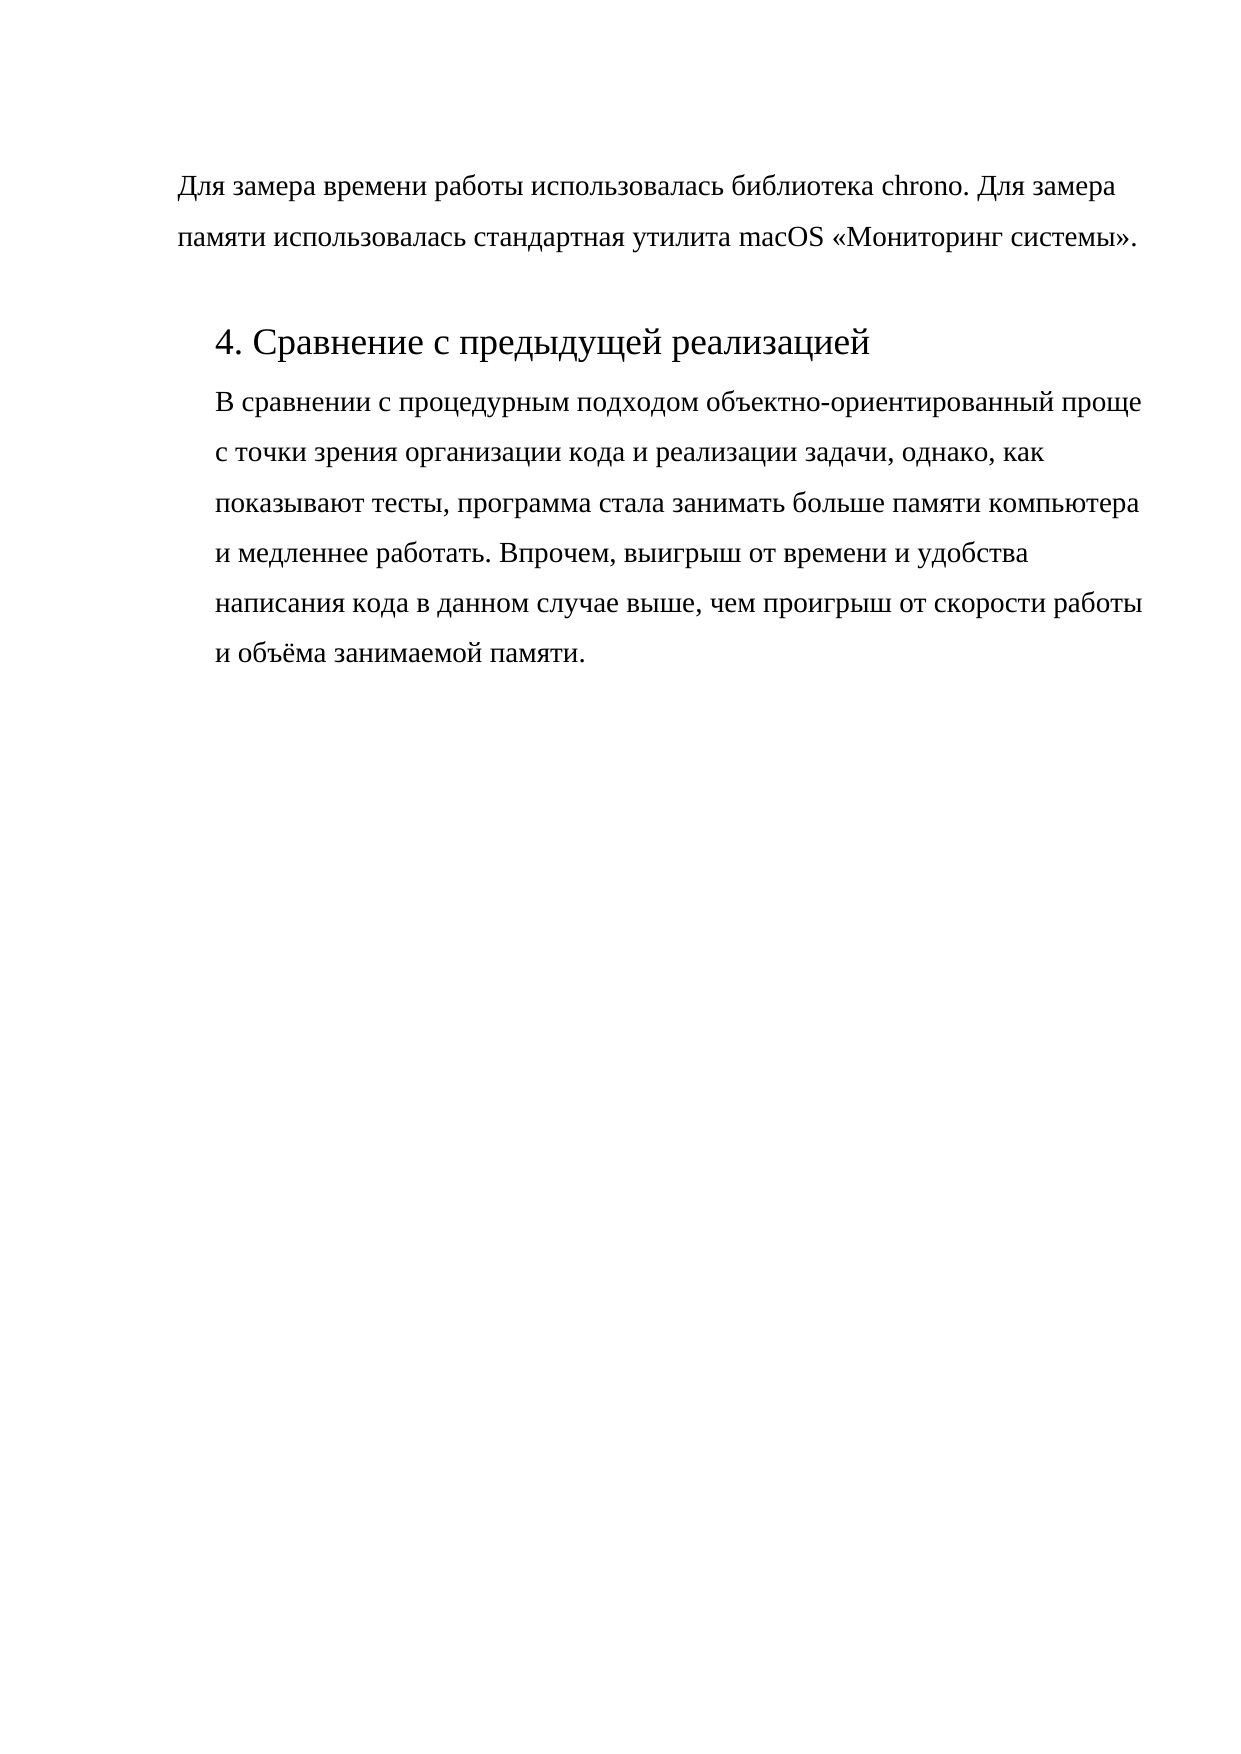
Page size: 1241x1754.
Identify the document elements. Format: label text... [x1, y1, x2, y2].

text Для замера времени работы использовалась библиотека chrono. Для замера памяти использовалась стандартная утилита macOS «Мониторинг системы». [177, 168, 1152, 252]
text В сравнении с процедурным подходом объектно-ориентированный проще с точки зрения организации кода и реализации задачи, однако, как показывают тесты, программа стала занимать больше памяти компьютера и медленнее работать. Впрочем, выигрыш от времени и удобства написания кода в данном случае выше, чем проигрыш от скорости работы и объёма занимаемой памяти. [215, 384, 1152, 669]
list Сравнение с предыдущей реализацией [215, 319, 1152, 362]
